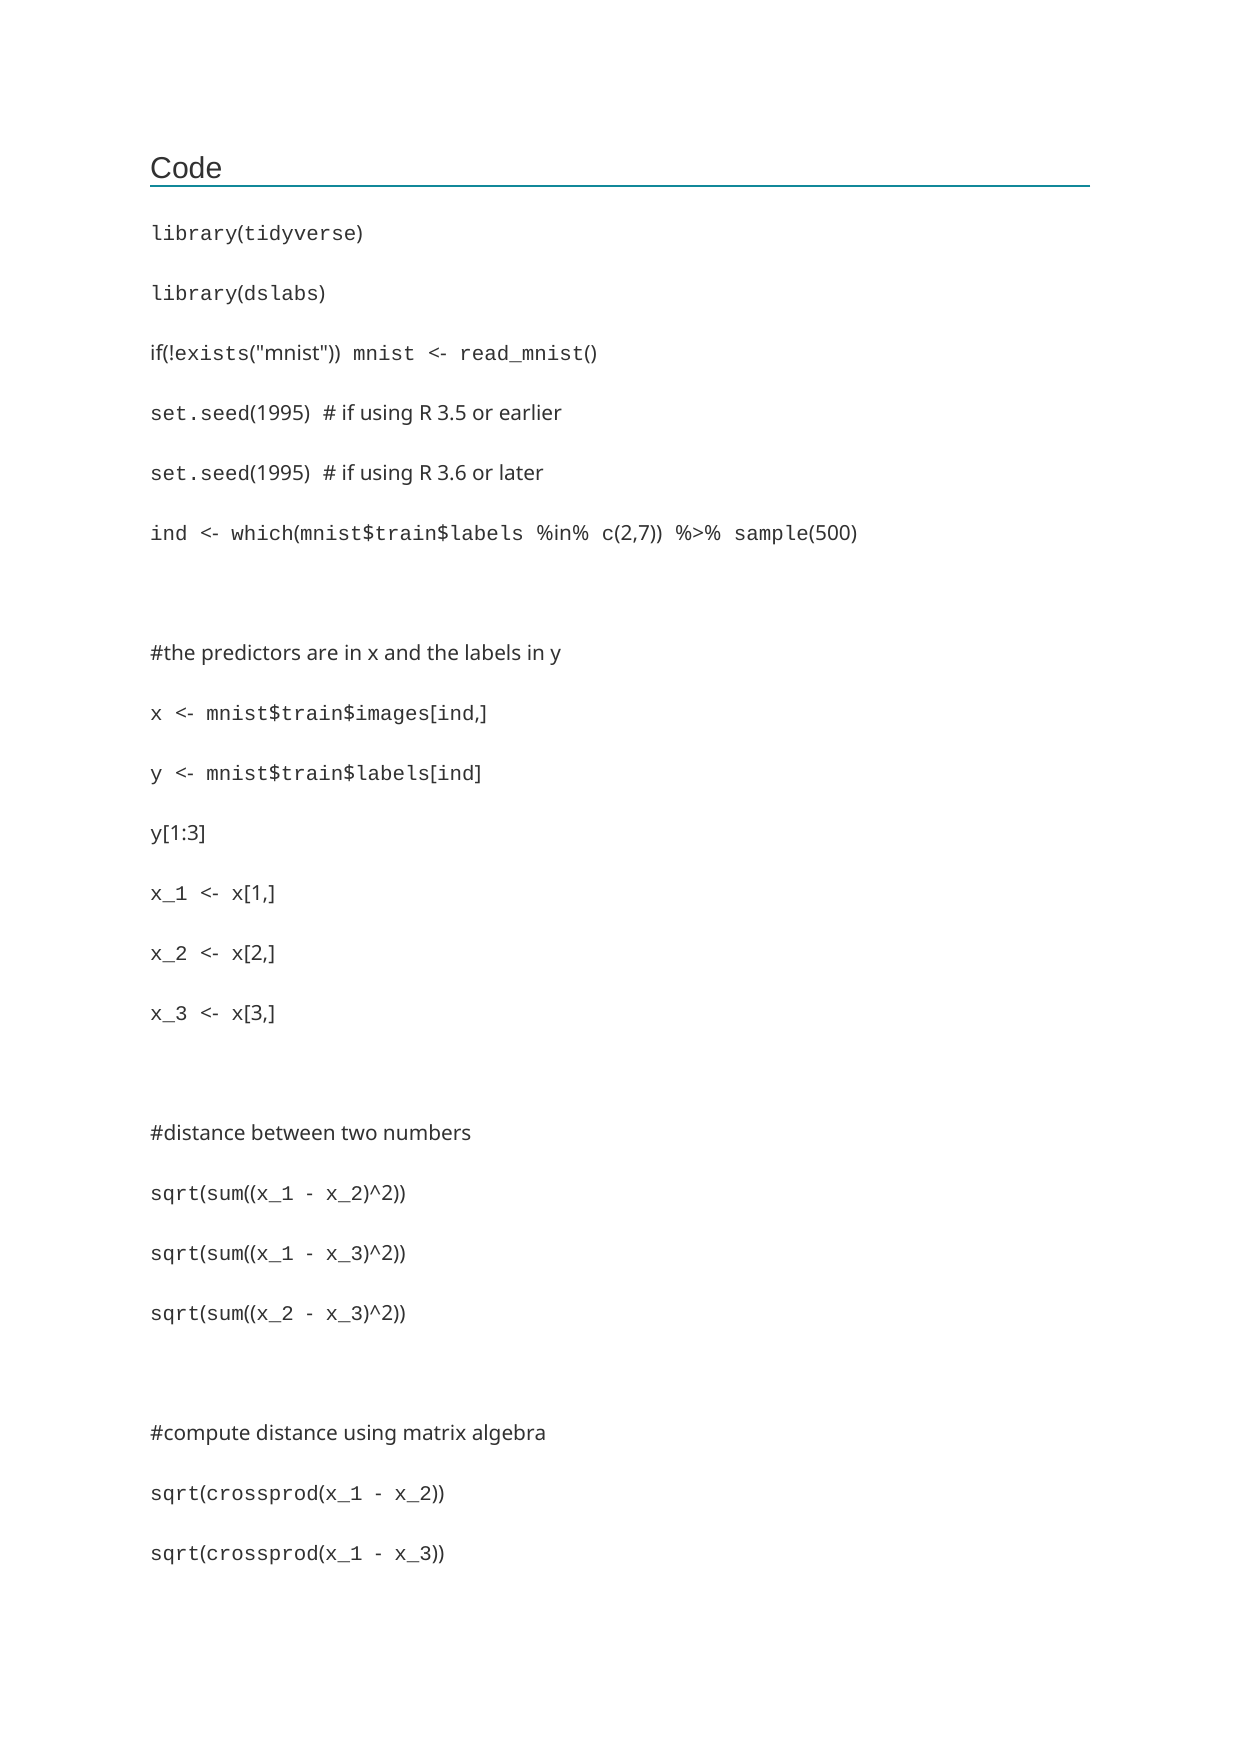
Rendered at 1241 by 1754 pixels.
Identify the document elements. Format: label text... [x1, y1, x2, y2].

text if(!exists("mnist")) mnist <- read_mnist() [150, 332, 1090, 367]
text set.seed(1995) # if using R 3.6 or later [150, 452, 1090, 487]
text y[1:3] [150, 812, 1090, 847]
text y <- mnist$train$labels[ind] [150, 752, 1090, 787]
text sqrt(crossprod(x_1 - x_2)) [150, 1472, 1090, 1507]
text x <- mnist$train$images[ind,] [150, 692, 1090, 727]
text sqrt(crossprod(x_1 - x_3)) [150, 1532, 1090, 1567]
text #compute distance using matrix algebra [150, 1412, 1090, 1447]
text library(tidyverse) [150, 212, 1090, 247]
text x_3 <- x[3,] [150, 992, 1090, 1027]
text #distance between two numbers [150, 1112, 1090, 1147]
text #the predictors are in x and the labels in y [150, 632, 1090, 667]
text ind <- which(mnist$train$labels %in% c(2,7)) %>% sample(500) [150, 512, 1090, 547]
text x_2 <- x[2,] [150, 932, 1090, 967]
text set.seed(1995) # if using R 3.5 or earlier [150, 392, 1090, 427]
text library(dslabs) [150, 272, 1090, 307]
text sqrt(sum((x_1 - x_2)^2)) [150, 1172, 1090, 1207]
subtitle Code [150, 150, 1090, 185]
text x_1 <- x[1,] [150, 872, 1090, 907]
text sqrt(sum((x_2 - x_3)^2)) [150, 1292, 1090, 1327]
text sqrt(sum((x_1 - x_3)^2)) [150, 1232, 1090, 1267]
